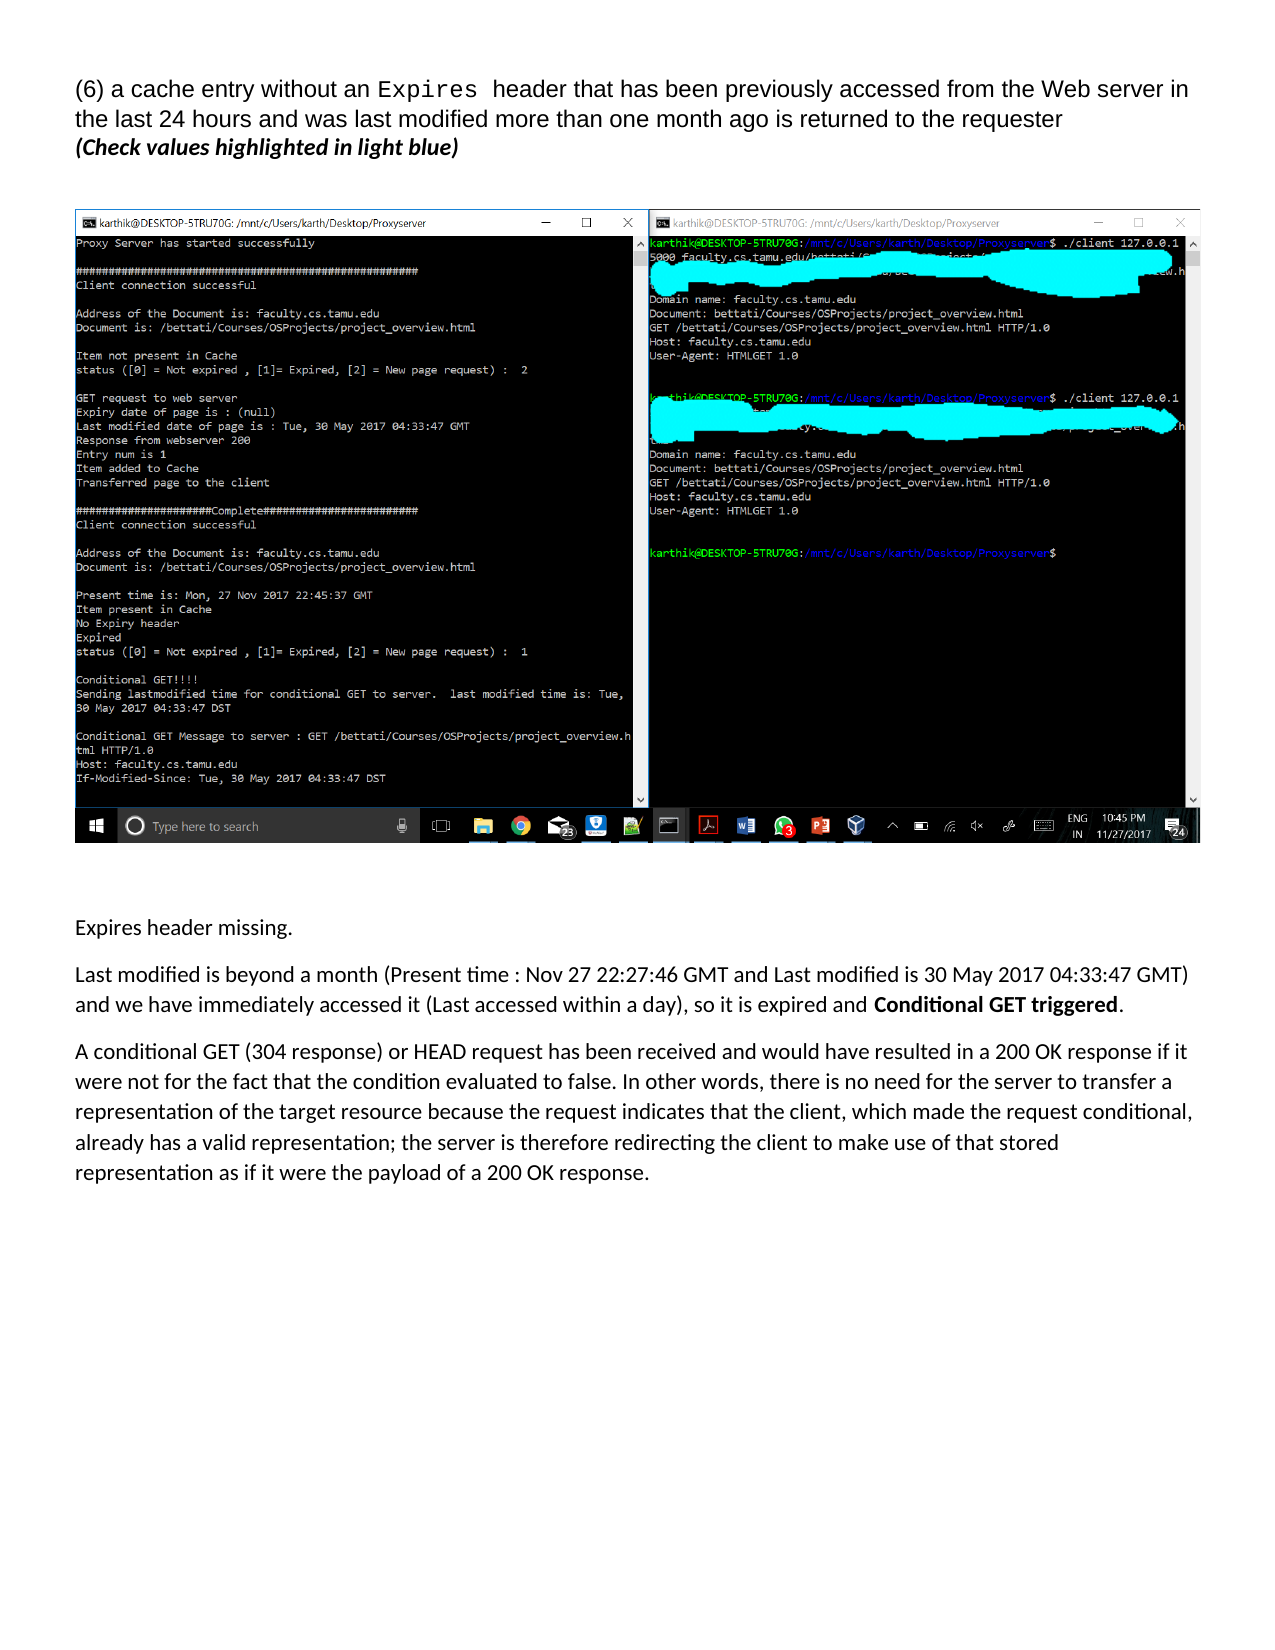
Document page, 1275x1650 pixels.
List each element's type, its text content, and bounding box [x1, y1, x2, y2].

text (Check values highlighted in light blue) [75, 132, 1200, 162]
text A conditional GET (304 response) or HEAD request has been received and would have resulted in a 200 OK response if it were not for the fact that the condition evaluated to false. In other words, there is no need for the server to transfer a representation of the target resource because the request indicates that the client, which made the request conditional, already has a valid representation; the server is therefore redirecting the client to make use of that stored representation as if it were the payload of a 200 OK response. [75, 1037, 1200, 1186]
text (6) a cache entry without an Expires header that has been previously accessed from the Web server in the last 24 hours and was last modified more than one month ago is returned to the requester [75, 75, 1200, 132]
picture [75, 209, 1200, 843]
text Last modified is beyond a month (Present time : Nov 27 22:27:46 GMT and Last modified is 30 May 2017 04:33:47 GMT) and we have immediately accessed it (Last accessed within a day), so it is expired and Conditional GET triggered. [75, 960, 1200, 1018]
text Expires header missing. [75, 913, 1200, 941]
